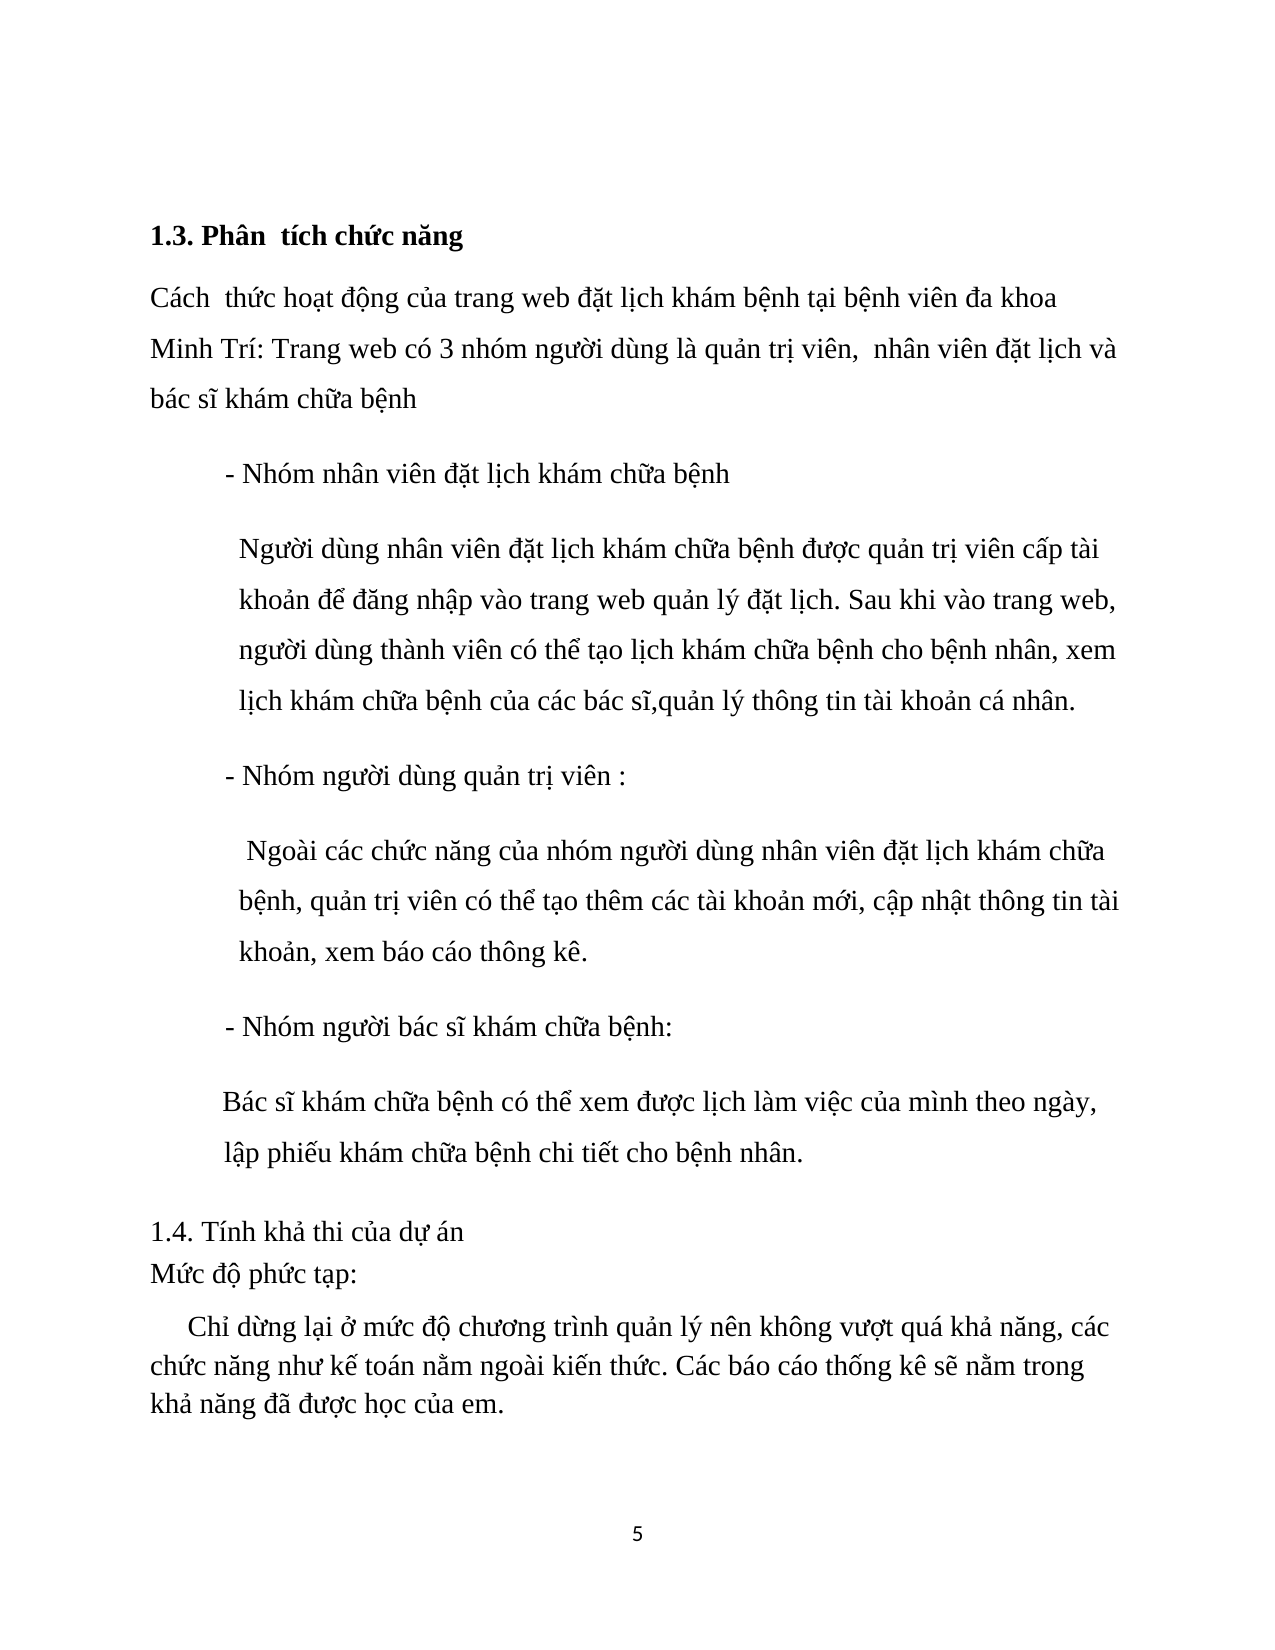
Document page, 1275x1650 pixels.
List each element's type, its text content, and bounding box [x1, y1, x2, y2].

subtitle 1.3. Phân tích chức năng [150, 218, 1125, 251]
text Người dùng nhân viên đặt lịch khám chữa bệnh được quản trị viên cấp tài khoản để đăng nhập vào trang web quản lý đặt lịch. Sau khi vào trang web, người dùng thành viên có thể tạo lịch khám chữa bệnh cho bệnh nhân, xem lịch khám chữa bệnh của các bác sĩ,quản lý thông tin tài khoản cá nhân. [239, 532, 1125, 716]
text Chỉ dừng lại ở mức độ chương trình quản lý nên không vượt quá khả năng, các chức năng như kế toán nằm ngoài kiến thức. Các báo cáo thống kê sẽ nằm trong khả năng đã được học của em. [150, 1309, 1125, 1420]
text Bác sĩ khám chữa bệnh có thể xem được lịch làm việc của mình theo ngày, lập phiếu khám chữa bệnh chi tiết cho bệnh nhân. [215, 1084, 1125, 1168]
subtitle 1.4. Tính khả thi của dự án [150, 1214, 1125, 1248]
text - Nhóm người dùng quản trị viên : [225, 758, 1125, 791]
text - Nhóm nhân viên đặt lịch khám chữa bệnh [225, 456, 1125, 490]
text Ngoài các chức năng của nhóm người dùng nhân viên đặt lịch khám chữa bệnh, quản trị viên có thể tạo thêm các tài khoản mới, cập nhật thông tin tài khoản, xem báo cáo thông kê. [239, 833, 1125, 967]
text Cách thức hoạt động của trang web đặt lịch khám bệnh tại bệnh viên đa khoa Minh Trí: Trang web có 3 nhóm người dùng là quản trị viên, nhân viên đặt lịch và bác sĩ khám chữa bệnh [150, 280, 1125, 414]
text Mức độ phức tạp: [150, 1256, 1125, 1290]
text - Nhóm người bác sĩ khám chữa bệnh: [225, 1009, 1125, 1043]
